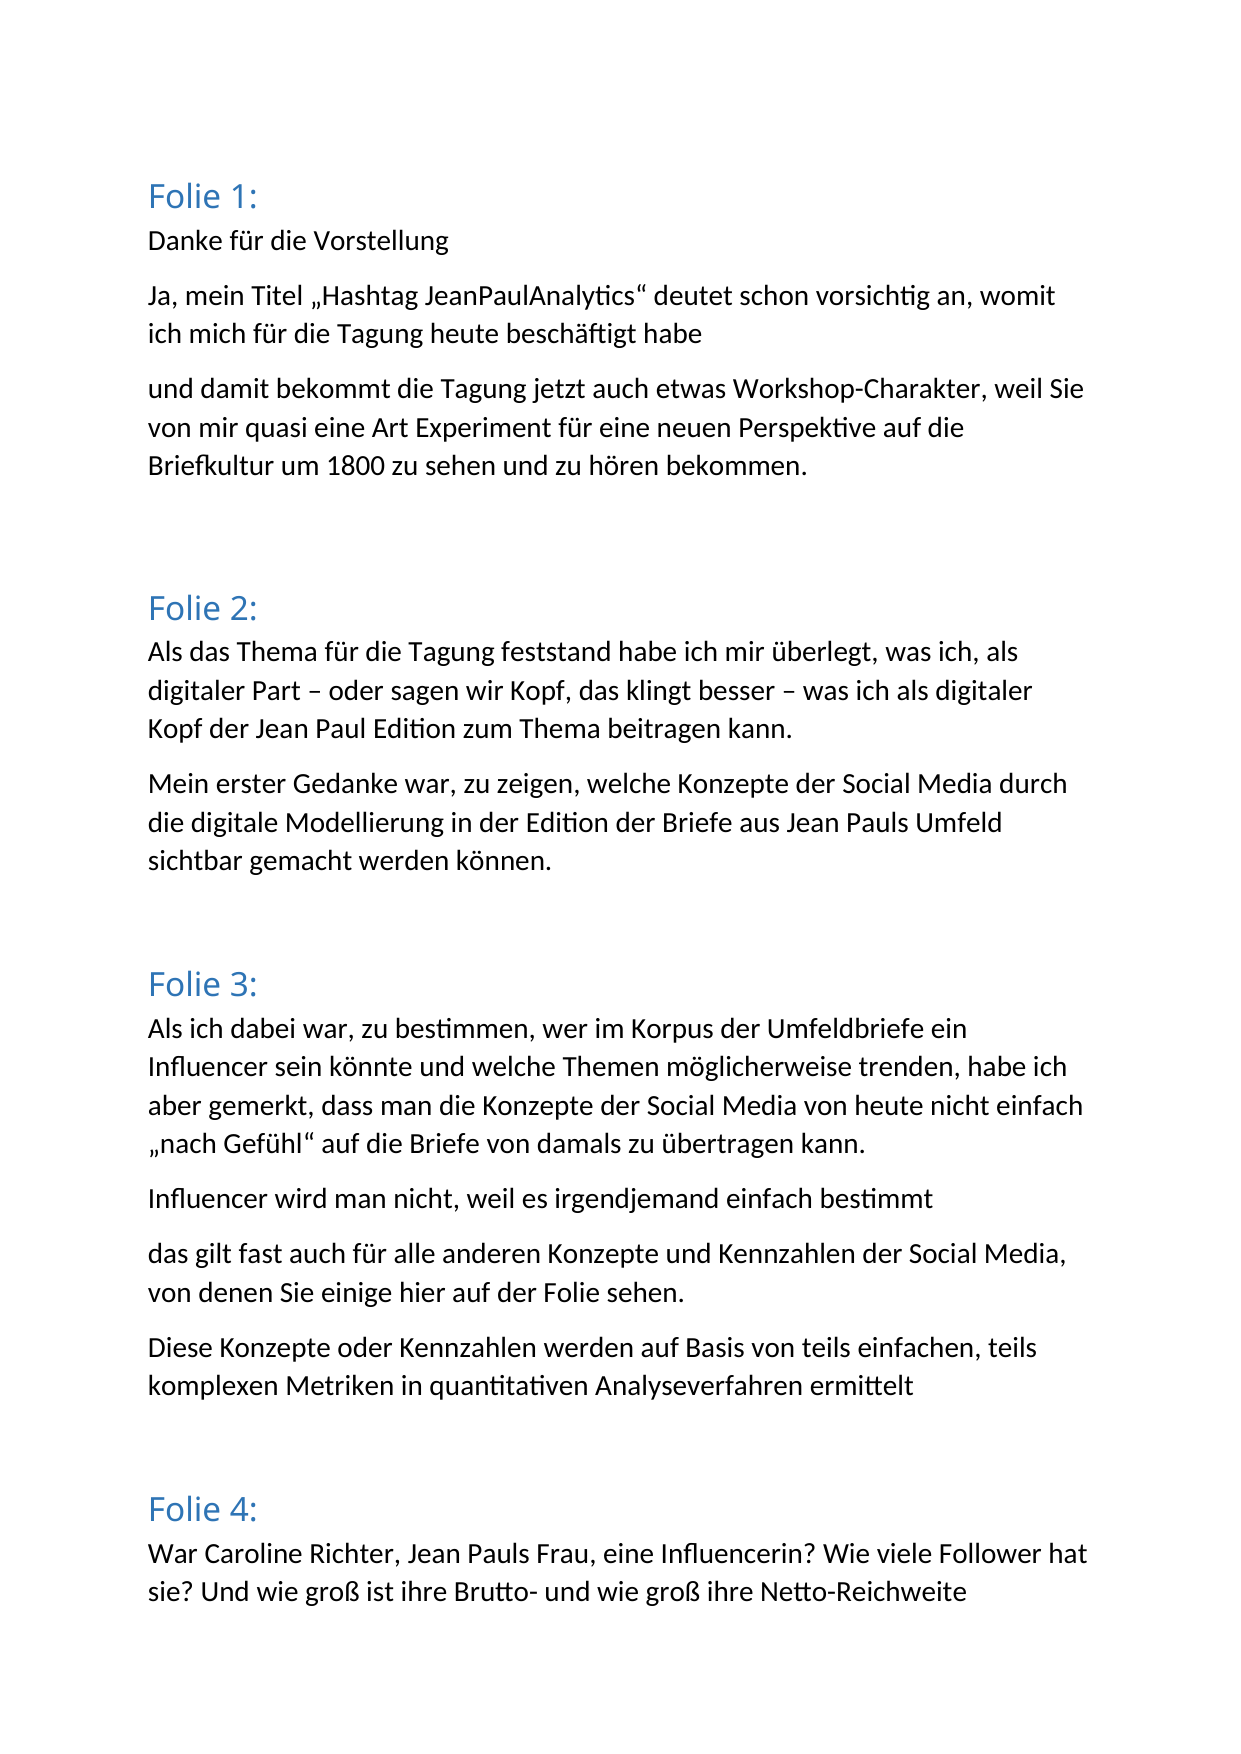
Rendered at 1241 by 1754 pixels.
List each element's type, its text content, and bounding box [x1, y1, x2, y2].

text Ja, mein Titel „Hashtag JeanPaulAnalytics“ deutet schon vorsichtig an, womit ich mich für die Tagung heute beschäftigt habe [148, 277, 1093, 351]
subtitle Folie 3: [148, 961, 1093, 1006]
text Danke für die Vorstellung [148, 222, 1093, 257]
text Diese Konzepte oder Kennzahlen werden auf Basis von teils einfachen, teils komplexen Metriken in quantitativen Analyseverfahren ermittelt [148, 1329, 1093, 1403]
subtitle Folie 4: [148, 1486, 1093, 1531]
text Influencer wird man nicht, weil es irgendjemand einfach bestimmt [148, 1180, 1093, 1216]
text Als ich dabei war, zu bestimmen, wer im Korpus der Umfeldbriefe ein Influencer sein könnte und welche Themen möglicherweise trenden, habe ich aber gemerkt, dass man die Konzepte der Social Media von heute nicht einfach „nach Gefühl“ auf die Briefe von damals zu übertragen kann. [148, 1010, 1093, 1161]
subtitle Folie 1: [148, 173, 1093, 218]
text das gilt fast auch für alle anderen Konzepte und Kennzahlen der Social Media, von denen Sie einige hier auf der Folie sehen. [148, 1235, 1093, 1309]
text und damit bekommt die Tagung jetzt auch etwas Workshop-Charakter, weil Sie von mir quasi eine Art Experiment für eine neuen Perspektive auf die Briefkultur um 1800 zu sehen und zu hören bekommen. [148, 370, 1093, 483]
text Als das Thema für die Tagung feststand habe ich mir überlegt, was ich, als digitaler Part – oder sagen wir Kopf, das klingt besser – was ich als digitaler Kopf der Jean Paul Edition zum Thema beitragen kann. [148, 633, 1093, 746]
subtitle Folie 2: [148, 584, 1093, 630]
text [148, 1535, 1093, 1609]
text Mein erster Gedanke war, zu zeigen, welche Konzepte der Social Media durch die digitale Modellierung in der Edition der Briefe aus Jean Pauls Umfeld sichtbar gemacht werden können. [148, 765, 1093, 878]
